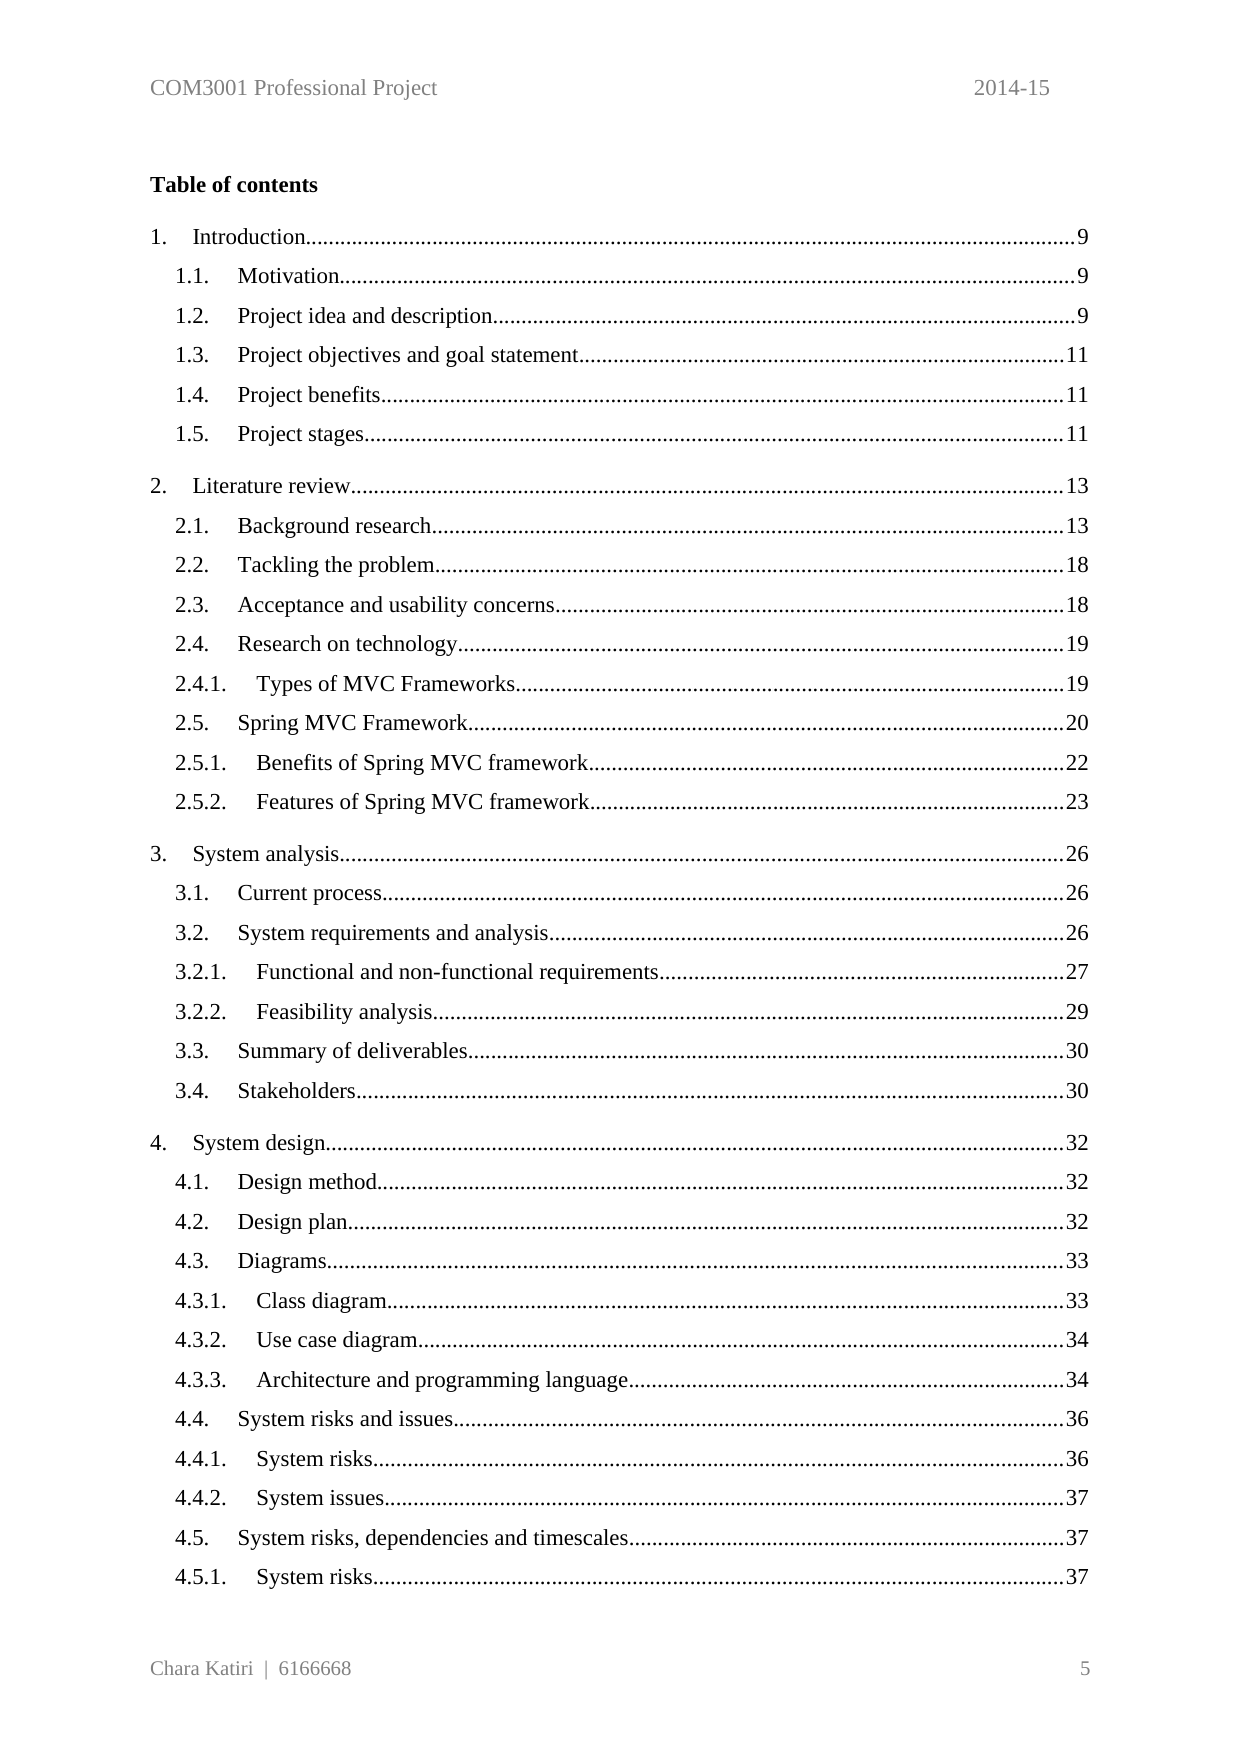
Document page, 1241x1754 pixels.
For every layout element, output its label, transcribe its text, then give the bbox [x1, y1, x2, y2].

text 1.3. Project objectives and goal statement 11 [175, 341, 1090, 368]
text 3.2.1. Functional and non-functional requirements 27 [175, 958, 1090, 985]
subtitle Table of contents [150, 171, 1090, 197]
text 1. Introduction 9 [150, 223, 1090, 249]
text 4.3.2. Use case diagram 34 [175, 1326, 1090, 1353]
text 1.1. Motivation 9 [175, 262, 1090, 289]
text 4.3.1. Class diagram 33 [175, 1287, 1090, 1313]
text 2.4. Research on technology 19 [175, 630, 1090, 656]
text 2.3. Acceptance and usability concerns 18 [175, 591, 1090, 617]
text 4.4. System risks and issues 36 [175, 1405, 1090, 1432]
text 3.4. Stakeholders 30 [175, 1077, 1090, 1103]
text 3.2. System requirements and analysis 26 [175, 919, 1090, 945]
text 3.2.2. Feasibility analysis 29 [175, 998, 1090, 1024]
text 4.2. Design plan 32 [175, 1208, 1090, 1234]
text 3.3. Summary of deliverables 30 [175, 1037, 1090, 1064]
text 4.5.1. System risks 37 [175, 1563, 1090, 1589]
text 1.4. Project benefits 11 [175, 381, 1090, 407]
text 1.2. Project idea and description 9 [175, 302, 1090, 328]
text 2.2. Tackling the problem 18 [175, 551, 1090, 577]
text 4.3. Diagrams 33 [175, 1247, 1090, 1274]
text 4.4.1. System risks 36 [175, 1445, 1090, 1471]
text 2.4.1. Types of MVC Frameworks 19 [175, 669, 1090, 696]
text 4.5. System risks, dependencies and timescales 37 [175, 1524, 1090, 1550]
text 3.1. Current process 26 [175, 879, 1090, 906]
text 2.5. Spring MVC Framework 20 [175, 709, 1090, 735]
text 4. System design 32 [150, 1129, 1090, 1155]
text 4.4.2. System issues 37 [175, 1484, 1090, 1511]
text 4.3.3. Architecture and programming language 34 [175, 1366, 1090, 1392]
text 2.1. Background research 13 [175, 512, 1090, 538]
text 4.1. Design method 32 [175, 1168, 1090, 1195]
text 3. System analysis 26 [150, 840, 1090, 866]
text 2.5.1. Benefits of Spring MVC framework 22 [175, 748, 1090, 775]
text 2.5.2. Features of Spring MVC framework 23 [175, 788, 1090, 814]
text 2. Literature review 13 [150, 472, 1090, 498]
text 1.5. Project stages 11 [175, 420, 1090, 447]
